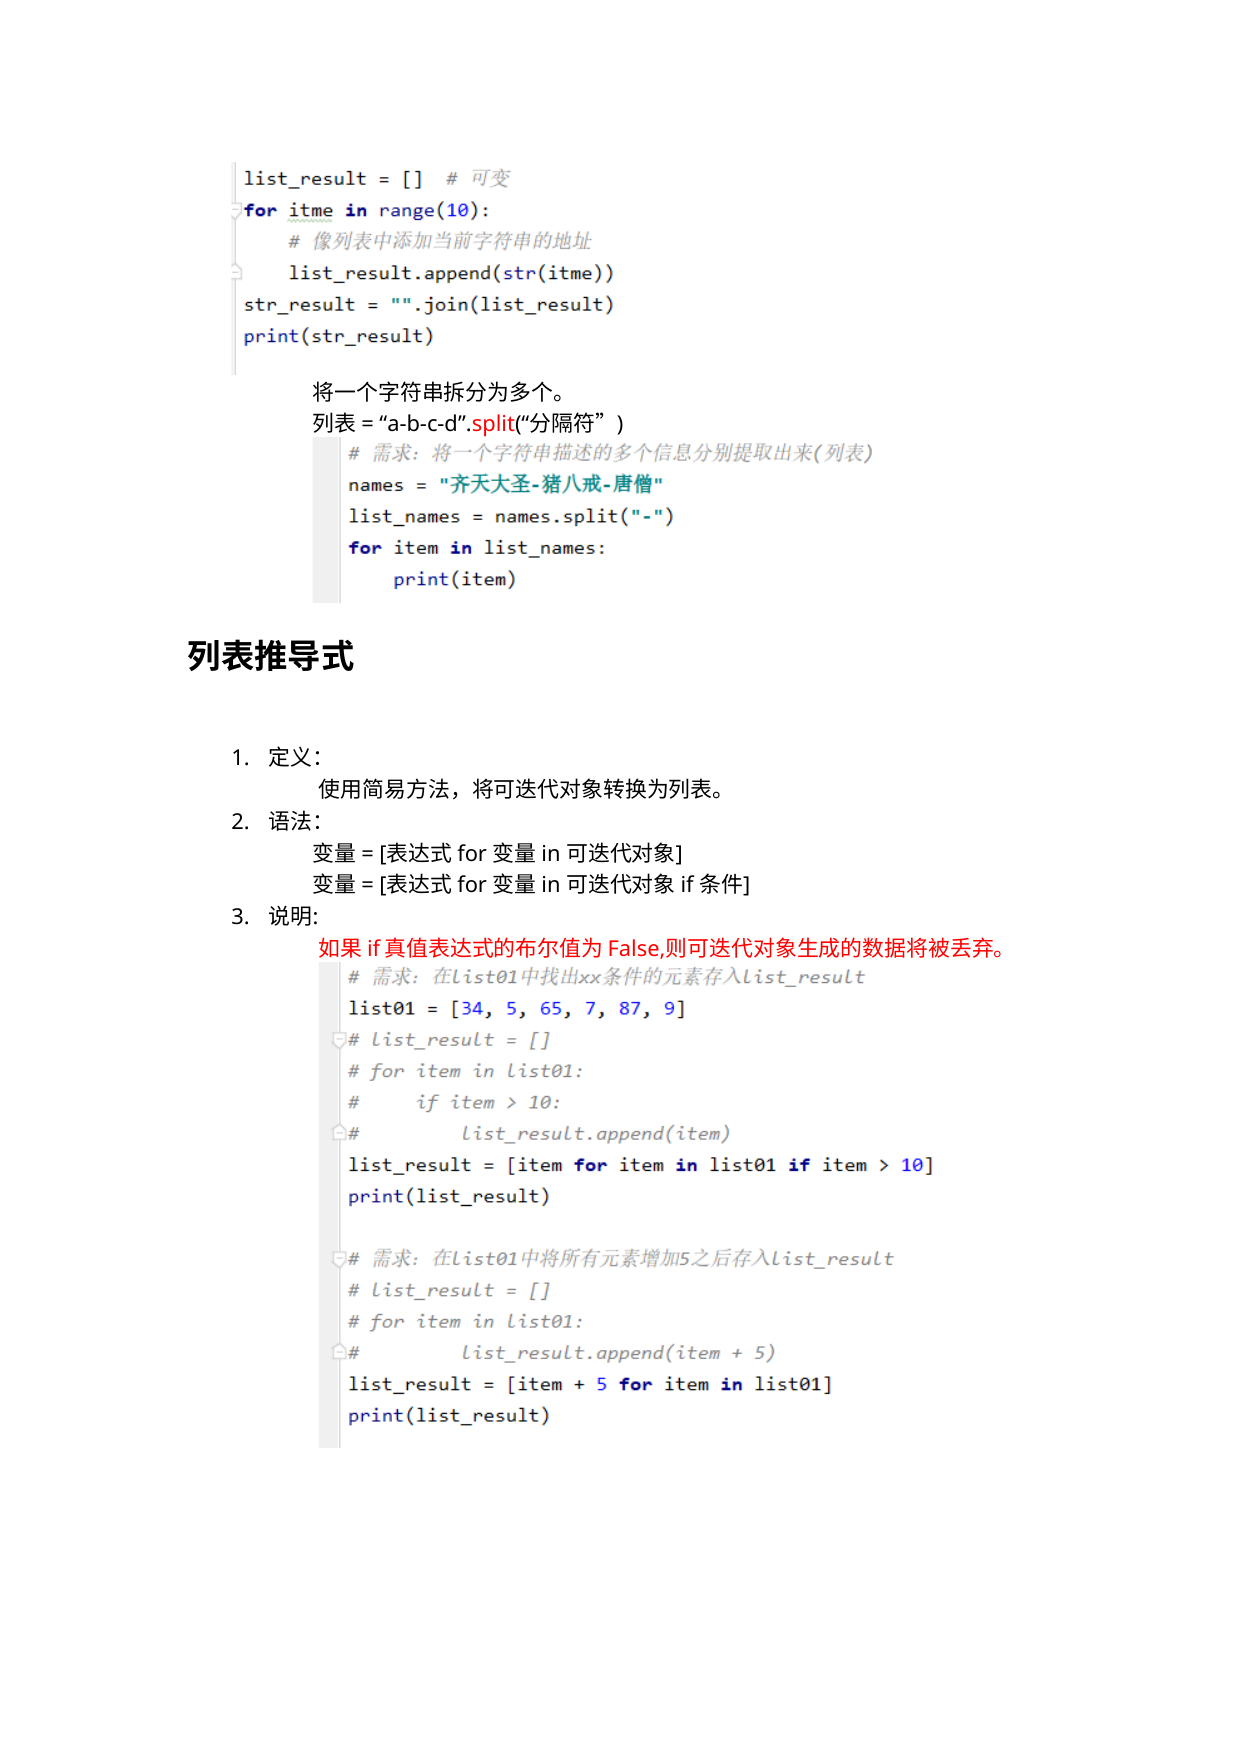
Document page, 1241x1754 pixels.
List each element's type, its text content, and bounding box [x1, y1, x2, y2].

list 定义： [231, 740, 1053, 772]
text 变量 = [表达式 for 变量 in 可迭代对象 if 条件] [269, 867, 1053, 899]
text 使用简易方法，将可迭代对象转换为列表。 [275, 772, 1053, 804]
text 变量 = [表达式 for 变量 in 可迭代对象] [269, 836, 1053, 867]
list 说明: [231, 899, 1053, 931]
subtitle 列表推导式 [187, 630, 1053, 678]
picture [318, 962, 951, 1448]
text 如果if真值表达式的布尔值为False,则可迭代对象生成的数据将被丢弃。 [312, 931, 1053, 963]
picture [312, 437, 912, 603]
text 列表 = “a-b-c-d”.split(“分隔符”) [269, 406, 1053, 438]
text 将一个字符串拆分为多个。 [269, 374, 1053, 406]
list 语法： [231, 804, 1053, 836]
picture [231, 162, 644, 375]
